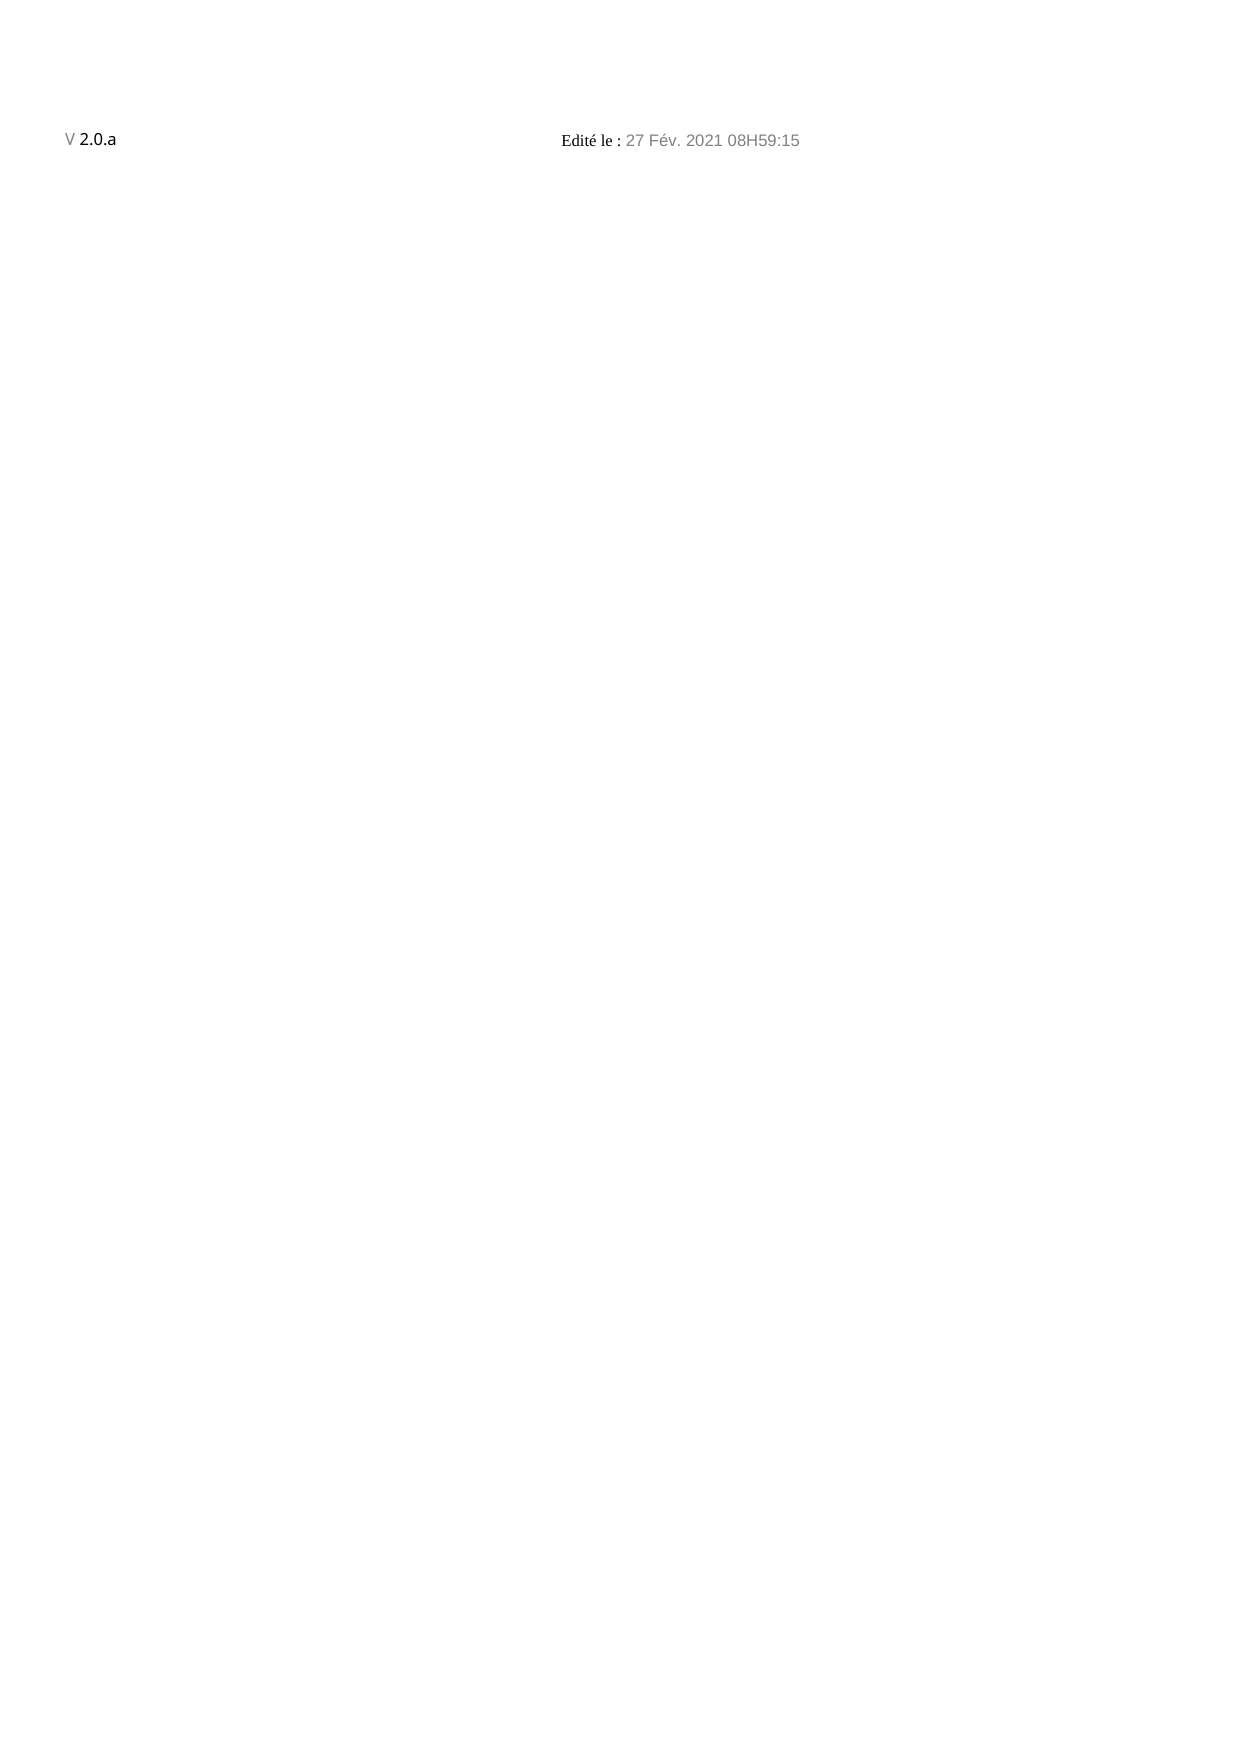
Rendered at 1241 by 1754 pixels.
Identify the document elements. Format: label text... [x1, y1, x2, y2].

table_cell Edité le : 27 Fév. 2021 08H59:15 [555, 89, 1174, 150]
table_cell V 2.0.a [59, 89, 555, 150]
